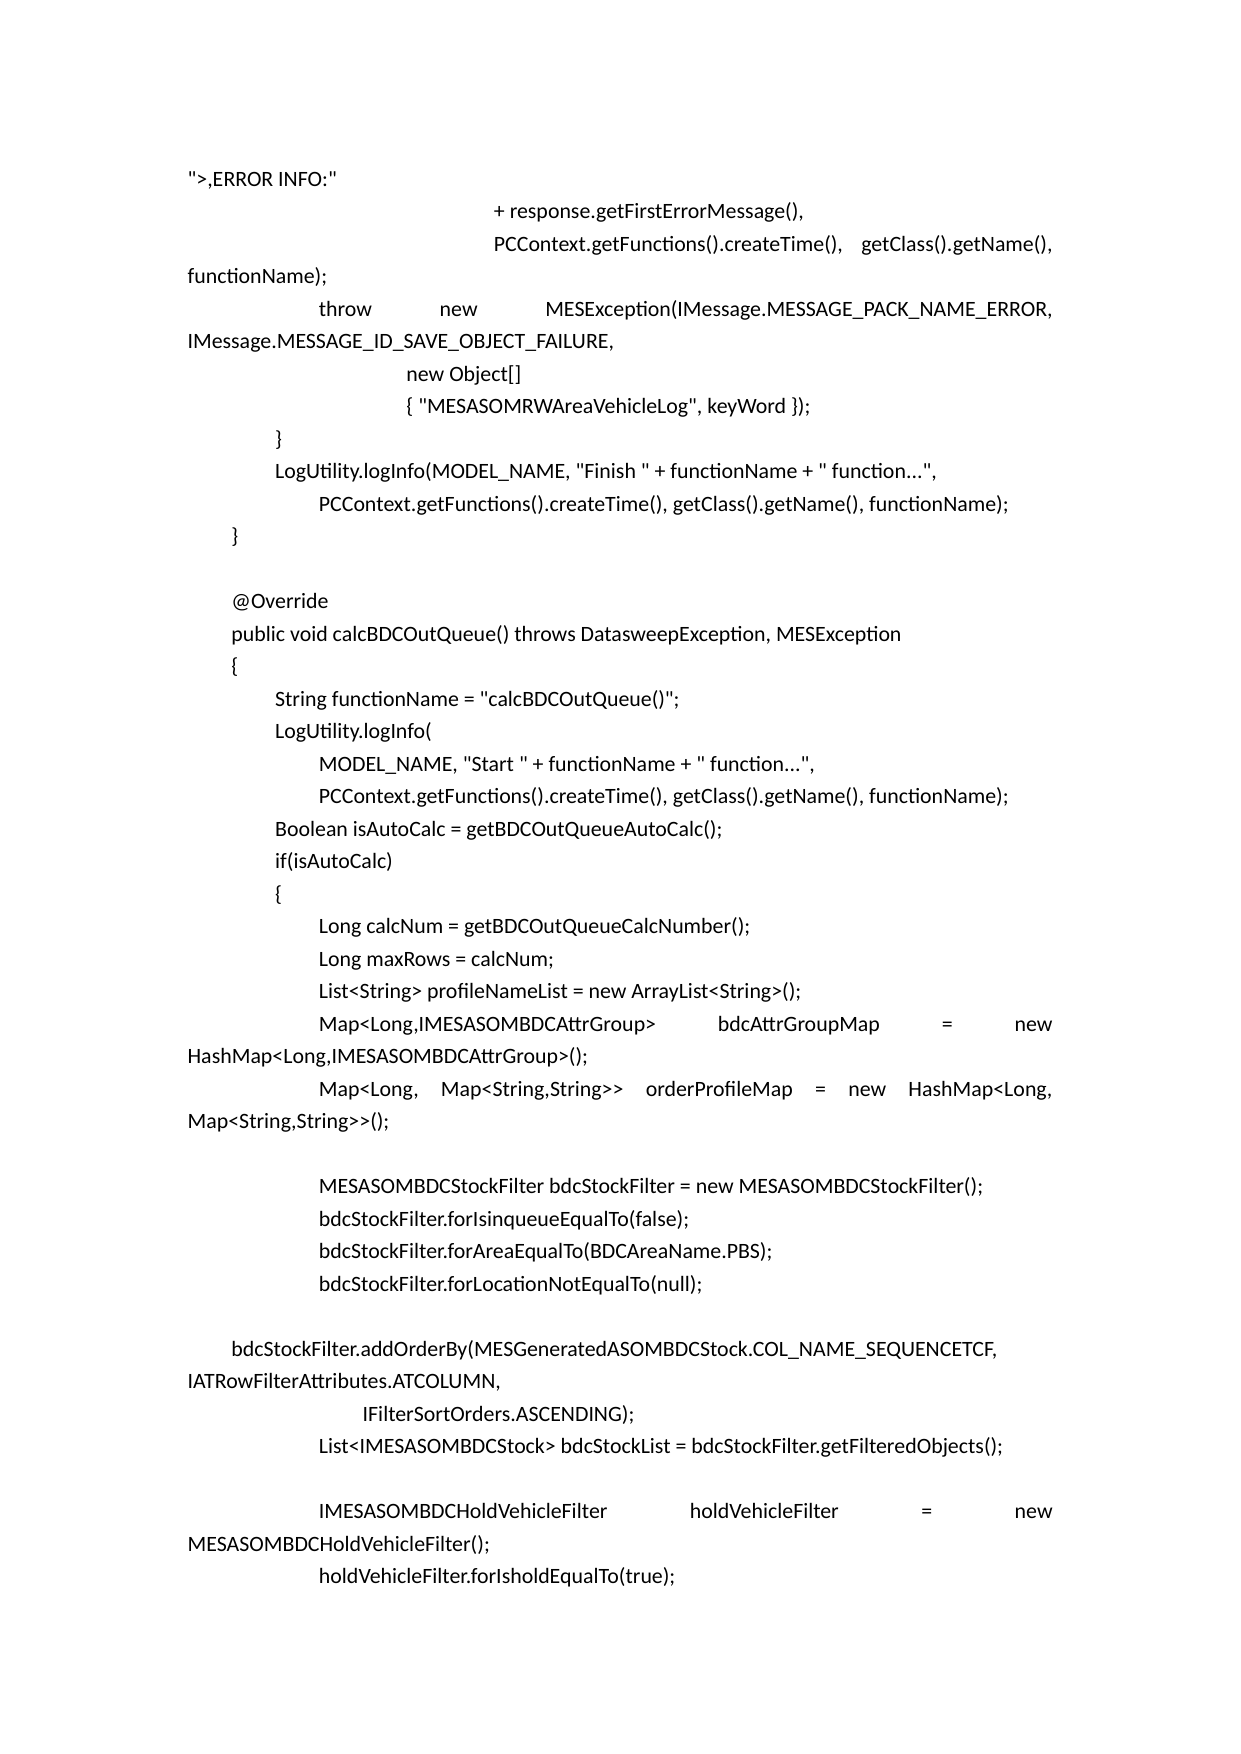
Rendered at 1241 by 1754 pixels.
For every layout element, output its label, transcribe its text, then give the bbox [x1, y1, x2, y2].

text bdcStockFilter.addOrderBy(MESGeneratedASOMBDCStock.COL_NAME_SEQUENCETCF, IATRowFilterAttributes.ATCOLUMN, [187, 1299, 1053, 1397]
text Boolean isAutoCalc = getBDCOutQueueAutoCalc(); [187, 812, 1053, 844]
text PCContext.getFunctions().createTime(), getClass().getName(), functionName); [187, 487, 1053, 519]
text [187, 162, 1053, 194]
text bdcStockFilter.forAreaEqualTo(BDCAreaName.PBS); [187, 1234, 1053, 1267]
text } [187, 422, 1053, 454]
text List<String> profileNameList = new ArrayList<String>(); [187, 974, 1053, 1007]
text Long calcNum = getBDCOutQueueCalcNumber(); [187, 909, 1053, 942]
text LogUtility.logInfo( [187, 714, 1053, 747]
text { "MESASOMRWAreaVehicleLog", keyWord }); [187, 389, 1053, 422]
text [187, 227, 1053, 292]
text Map<Long,IMESASOMBDCAttrGroup> bdcAttrGroupMap = new HashMap<Long,IMESASOMBDCAttrGroup>(); [187, 1007, 1053, 1072]
text MODEL_NAME, "Start " + functionName + " function...", [187, 747, 1053, 779]
text Map<Long, Map<String,String>> orderProfileMap = new HashMap<Long, Map<String,String>>(); [187, 1072, 1053, 1137]
text Long maxRows = calcNum; [187, 942, 1053, 974]
text bdcStockFilter.forIsinqueueEqualTo(false); [187, 1202, 1053, 1234]
text throw new MESException(IMessage.MESSAGE_PACK_NAME_ERROR, IMessage.MESSAGE_ID_SAVE_OBJECT_FAILURE, [187, 292, 1053, 357]
text { [187, 649, 1053, 682]
text MESASOMBDCStockFilter bdcStockFilter = new MESASOMBDCStockFilter(); [187, 1169, 1053, 1202]
text IFilterSortOrders.ASCENDING); [187, 1397, 1053, 1429]
text @Override [187, 584, 1053, 617]
text bdcStockFilter.forLocationNotEqualTo(null); [187, 1267, 1053, 1299]
text } [187, 519, 1053, 552]
text IMESASOMBDCHoldVehicleFilter holdVehicleFilter = new MESASOMBDCHoldVehicleFilter(); [187, 1494, 1053, 1559]
text PCContext.getFunctions().createTime(), getClass().getName(), functionName); [187, 779, 1053, 812]
text holdVehicleFilter.forIsholdEqualTo(true); [187, 1559, 1053, 1592]
text new Object[] [187, 357, 1053, 389]
text String functionName = "calcBDCOutQueue()"; [187, 682, 1053, 714]
text { [187, 877, 1053, 909]
text if(isAutoCalc) [187, 844, 1053, 877]
text LogUtility.logInfo(MODEL_NAME, "Finish " + functionName + " function...", [187, 454, 1053, 487]
text public void calcBDCOutQueue() throws DatasweepException, MESException [187, 617, 1053, 649]
text List<IMESASOMBDCStock> bdcStockList = bdcStockFilter.getFilteredObjects(); [187, 1429, 1053, 1462]
text + response.getFirstErrorMessage(), [187, 194, 1053, 227]
